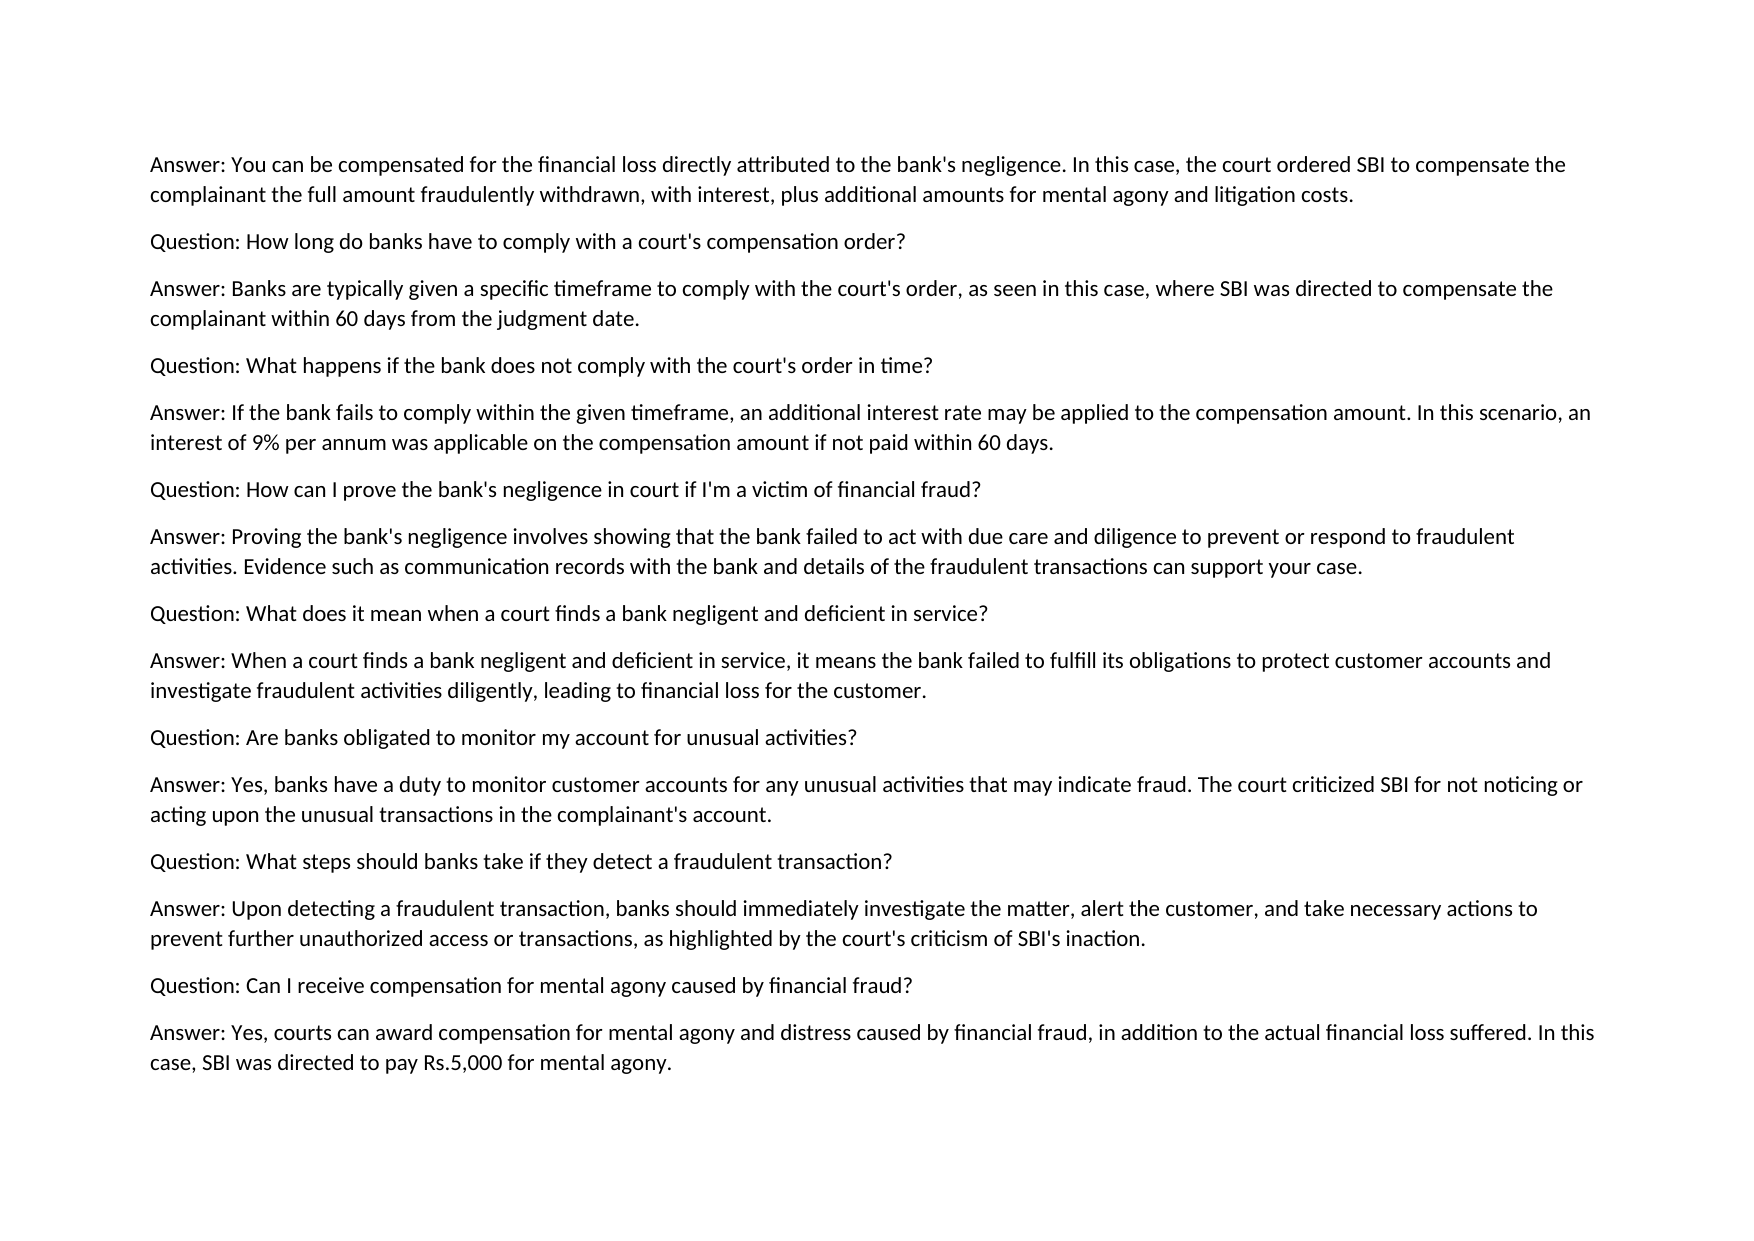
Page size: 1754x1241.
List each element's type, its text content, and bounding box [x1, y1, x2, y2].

text Answer: Yes, banks have a duty to monitor customer accounts for any unusual activities that may indicate fraud. The court criticized SBI for not noticing or acting upon the unusual transactions in the complainant's account. [150, 770, 1604, 828]
text Answer: Yes, courts can award compensation for mental agony and distress caused by financial fraud, in addition to the actual financial loss suffered. In this case, SBI was directed to pay Rs.5,000 for mental agony. [150, 1018, 1604, 1076]
text Question: What happens if the bank does not comply with the court's order in time? [150, 351, 1604, 379]
text Question: Can I receive compensation for mental agony caused by financial fraud? [150, 971, 1604, 999]
text Question: Are banks obligated to monitor my account for unusual activities? [150, 723, 1604, 751]
text Question: What does it mean when a court finds a bank negligent and deficient in service? [150, 599, 1604, 627]
text Answer: If the bank fails to comply within the given timeframe, an additional interest rate may be applied to the compensation amount. In this scenario, an interest of 9% per annum was applicable on the compensation amount if not paid within 60 days. [150, 398, 1604, 456]
text Answer: Proving the bank's negligence involves showing that the bank failed to act with due care and diligence to prevent or respond to fraudulent activities. Evidence such as communication records with the bank and details of the fraudulent transactions can support your case. [150, 522, 1604, 580]
text Answer: When a court finds a bank negligent and deficient in service, it means the bank failed to fulfill its obligations to protect customer accounts and investigate fraudulent activities diligently, leading to financial loss for the customer. [150, 646, 1604, 704]
text Answer: Banks are typically given a specific timeframe to comply with the court's order, as seen in this case, where SBI was directed to compensate the complainant within 60 days from the judgment date. [150, 274, 1604, 332]
text Answer: Upon detecting a fraudulent transaction, banks should immediately investigate the matter, alert the customer, and take necessary actions to prevent further unauthorized access or transactions, as highlighted by the court's criticism of SBI's inaction. [150, 894, 1604, 952]
text Answer: You can be compensated for the financial loss directly attributed to the bank's negligence. In this case, the court ordered SBI to compensate the complainant the full amount fraudulently withdrawn, with interest, plus additional amounts for mental agony and litigation costs. [150, 150, 1604, 208]
text Question: How long do banks have to comply with a court's compensation order? [150, 227, 1604, 255]
text Question: How can I prove the bank's negligence in court if I'm a victim of financial fraud? [150, 475, 1604, 503]
text Question: What steps should banks take if they detect a fraudulent transaction? [150, 847, 1604, 875]
